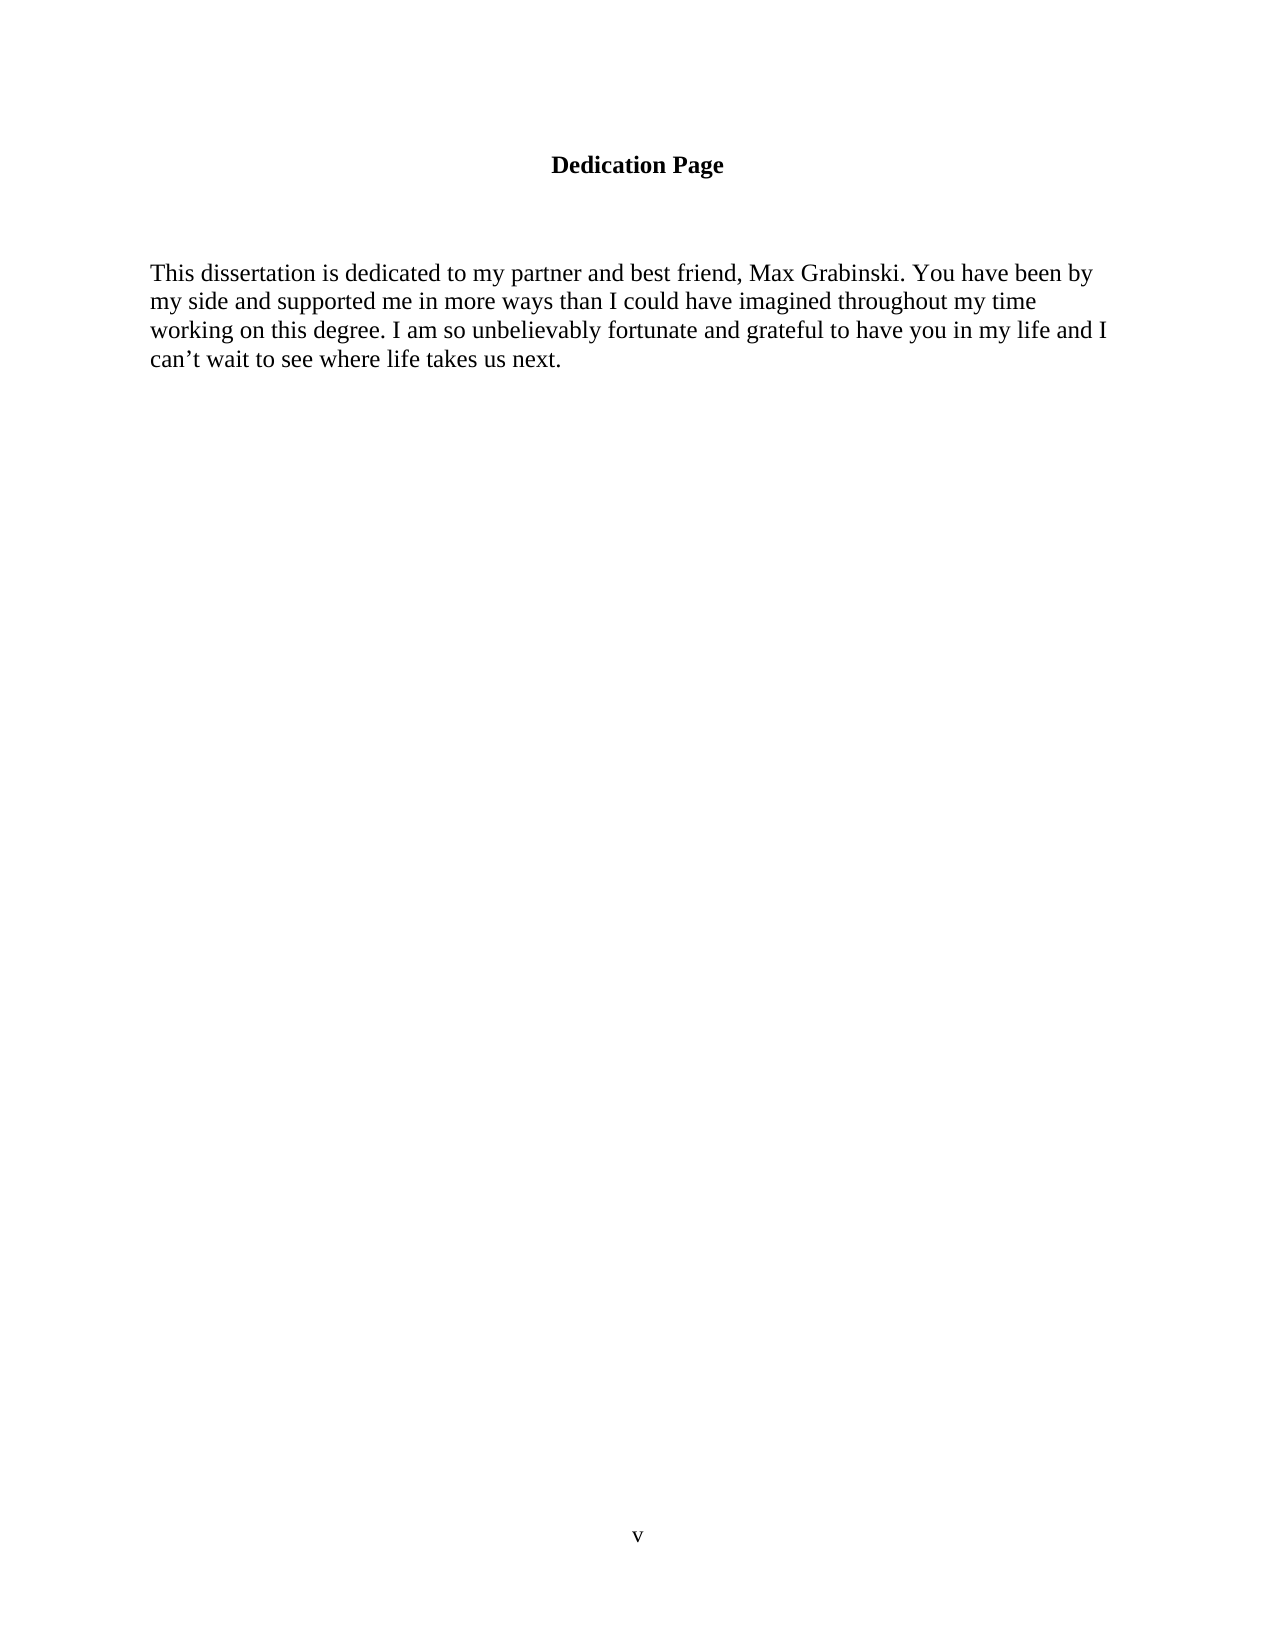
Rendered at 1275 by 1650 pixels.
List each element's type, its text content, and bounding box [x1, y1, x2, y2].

text This dissertation is dedicated to my partner and best friend, Max Grabinski. You have been by my side and supported me in more ways than I could have imagined throughout my time working on this degree. I am so unbelievably fortunate and grateful to have you in my life and I can’t wait to see where life takes us next. [150, 258, 1125, 373]
text Dedication Page [150, 150, 1125, 179]
